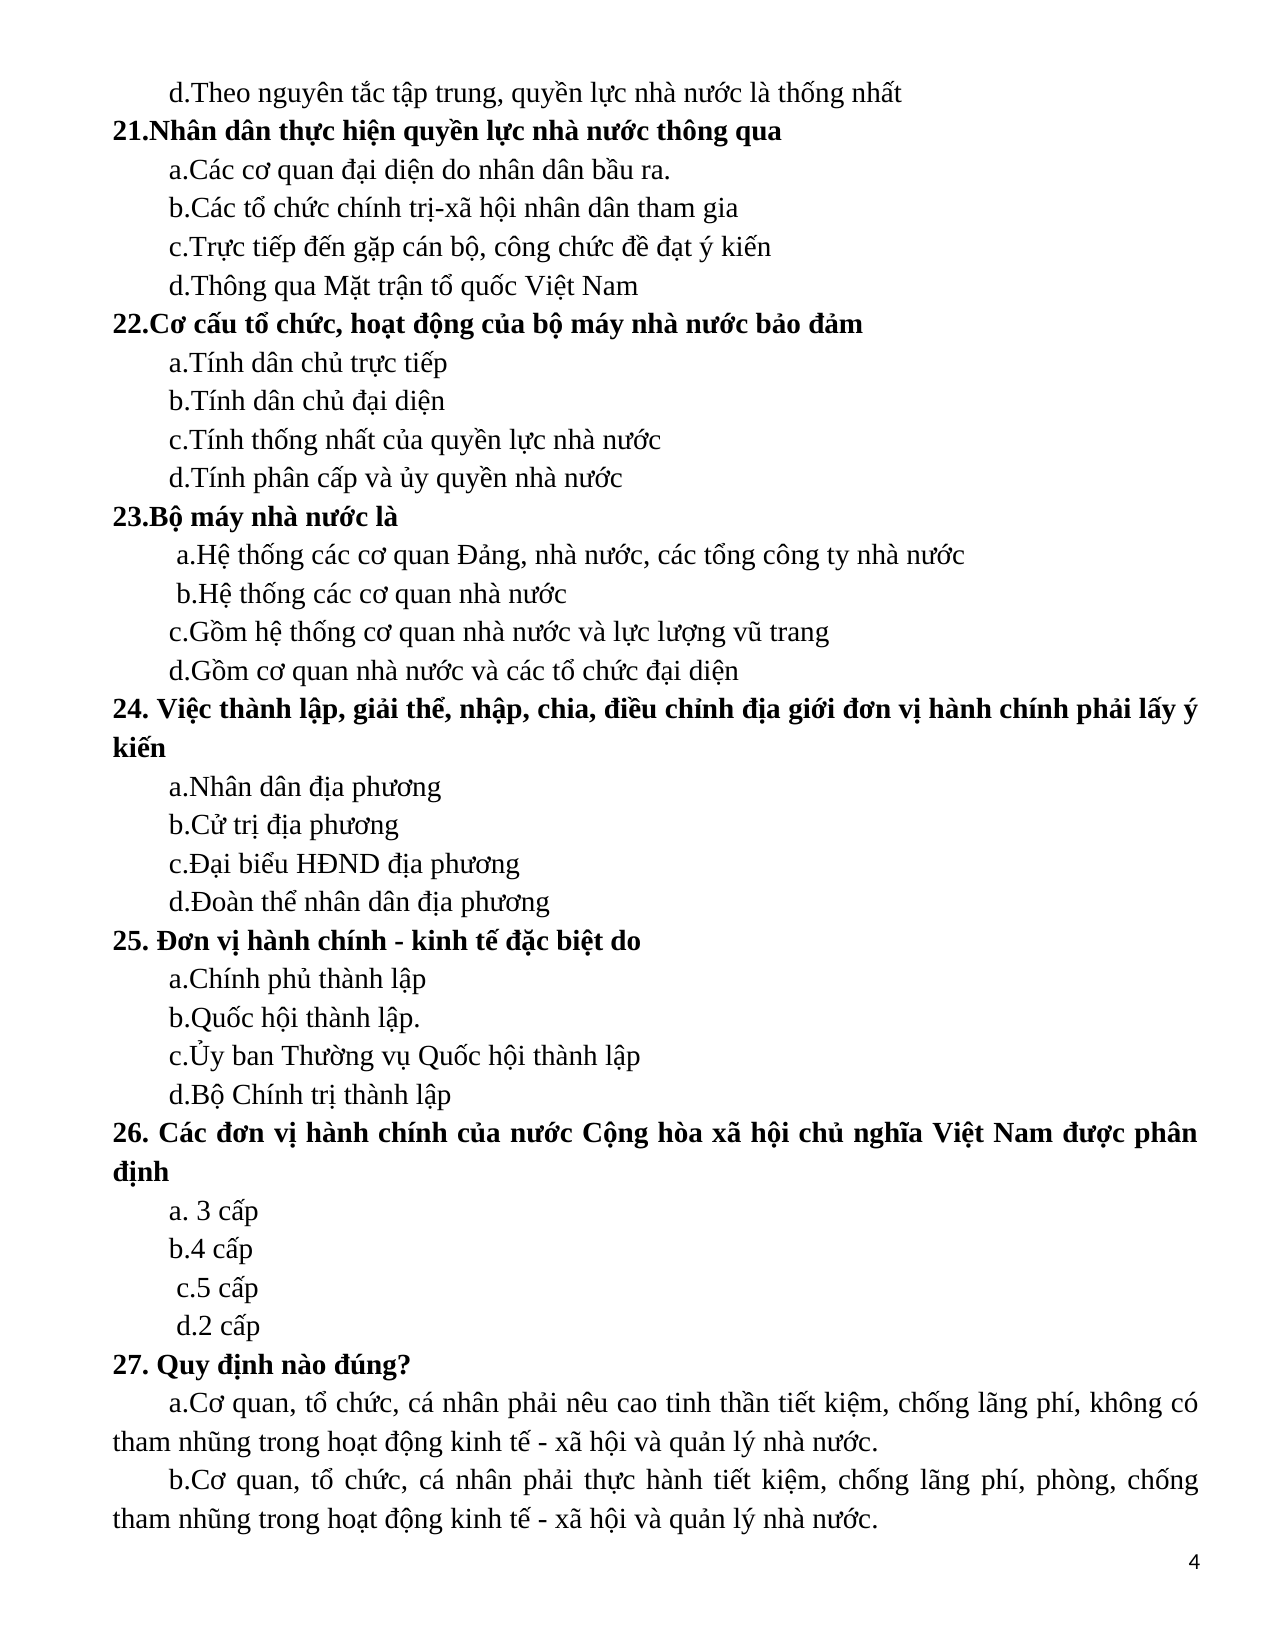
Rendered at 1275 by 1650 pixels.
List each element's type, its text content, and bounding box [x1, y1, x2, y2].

text 21.Nhân dân thực hiện quyền lực nhà nước thông qua [112, 113, 1200, 147]
text b.Hệ thống các cơ quan nhà nước [112, 576, 1200, 609]
text d.Gồm cơ quan nhà nước và các tổ chức đại diện [112, 653, 1200, 687]
text 22.Cơ cấu tổ chức, hoạt động của bộ máy nhà nước bảo đảm [112, 306, 1200, 340]
text a. 3 cấp [112, 1193, 1200, 1226]
text b.Tính dân chủ đại diện [112, 383, 1200, 417]
text c.Đại biểu HĐND địa phương [112, 846, 1200, 879]
text 25. Đơn vị hành chính - kinh tế đặc biệt do [112, 923, 1200, 956]
text c.Gồm hệ thống cơ quan nhà nước và lực lượng vũ trang [112, 614, 1200, 648]
text a.Tính dân chủ trực tiếp [112, 345, 1200, 378]
text b.Các tổ chức chính trị-xã hội nhân dân tham gia [112, 191, 1200, 224]
text c.Ủy ban Thường vụ Quốc hội thành lập [112, 1038, 1200, 1072]
text a.Chính phủ thành lập [112, 961, 1200, 995]
text 23.Bộ máy nhà nước là [112, 499, 1200, 532]
text d.Tính phân cấp và ủy quyền nhà nước [112, 460, 1200, 494]
text 24. Việc thành lập, giải thể, nhập, chia, điều chỉnh địa giới đơn vị hành chính phải lấy ý kiến [112, 692, 1200, 764]
text c.Tính thống nhất của quyền lực nhà nước [112, 422, 1200, 455]
text a.Cơ quan, tổ chức, cá nhân phải nêu cao tinh thần tiết kiệm, chống lãng phí, không có tham nhũng trong hoạt động kinh tế - xã hội và quản lý nhà nước. [112, 1385, 1200, 1457]
text a.Các cơ quan đại diện do nhân dân bầu ra. [112, 152, 1200, 186]
text b.Cử trị địa phương [112, 807, 1200, 841]
text c.Trực tiếp đến gặp cán bộ, công chức đề đạt ý kiến [112, 229, 1200, 263]
text a.Hệ thống các cơ quan Đảng, nhà nước, các tổng công ty nhà nước [112, 537, 1200, 571]
text d.Theo nguyên tắc tập trung, quyền lực nhà nước là thống nhất [112, 75, 1200, 108]
text d.Bộ Chính trị thành lập [112, 1077, 1200, 1111]
text 27. Quy định nào đúng? [112, 1347, 1200, 1380]
text 26. Các đơn vị hành chính của nước Cộng hòa xã hội chủ nghĩa Việt được phân định [112, 1116, 1200, 1188]
text d.Thông qua Mặt trận tổ quốc Việt [112, 268, 1200, 301]
text b.Cơ quan, tổ chức, cá nhân phải thực hành tiết kiệm, chống lãng phí, phòng, chống tham nhũng trong hoạt động kinh tế - xã hội và quản lý nhà nước. [112, 1462, 1200, 1534]
text b.4 cấp [112, 1231, 1200, 1265]
text a.Nhân dân địa phương [112, 769, 1200, 802]
text b.Quốc hội thành lập. [112, 1000, 1200, 1033]
text d.Đoàn thể nhân dân địa phương [112, 884, 1200, 918]
text c.5 cấp [112, 1270, 1200, 1303]
text d.2 cấp [112, 1308, 1200, 1342]
